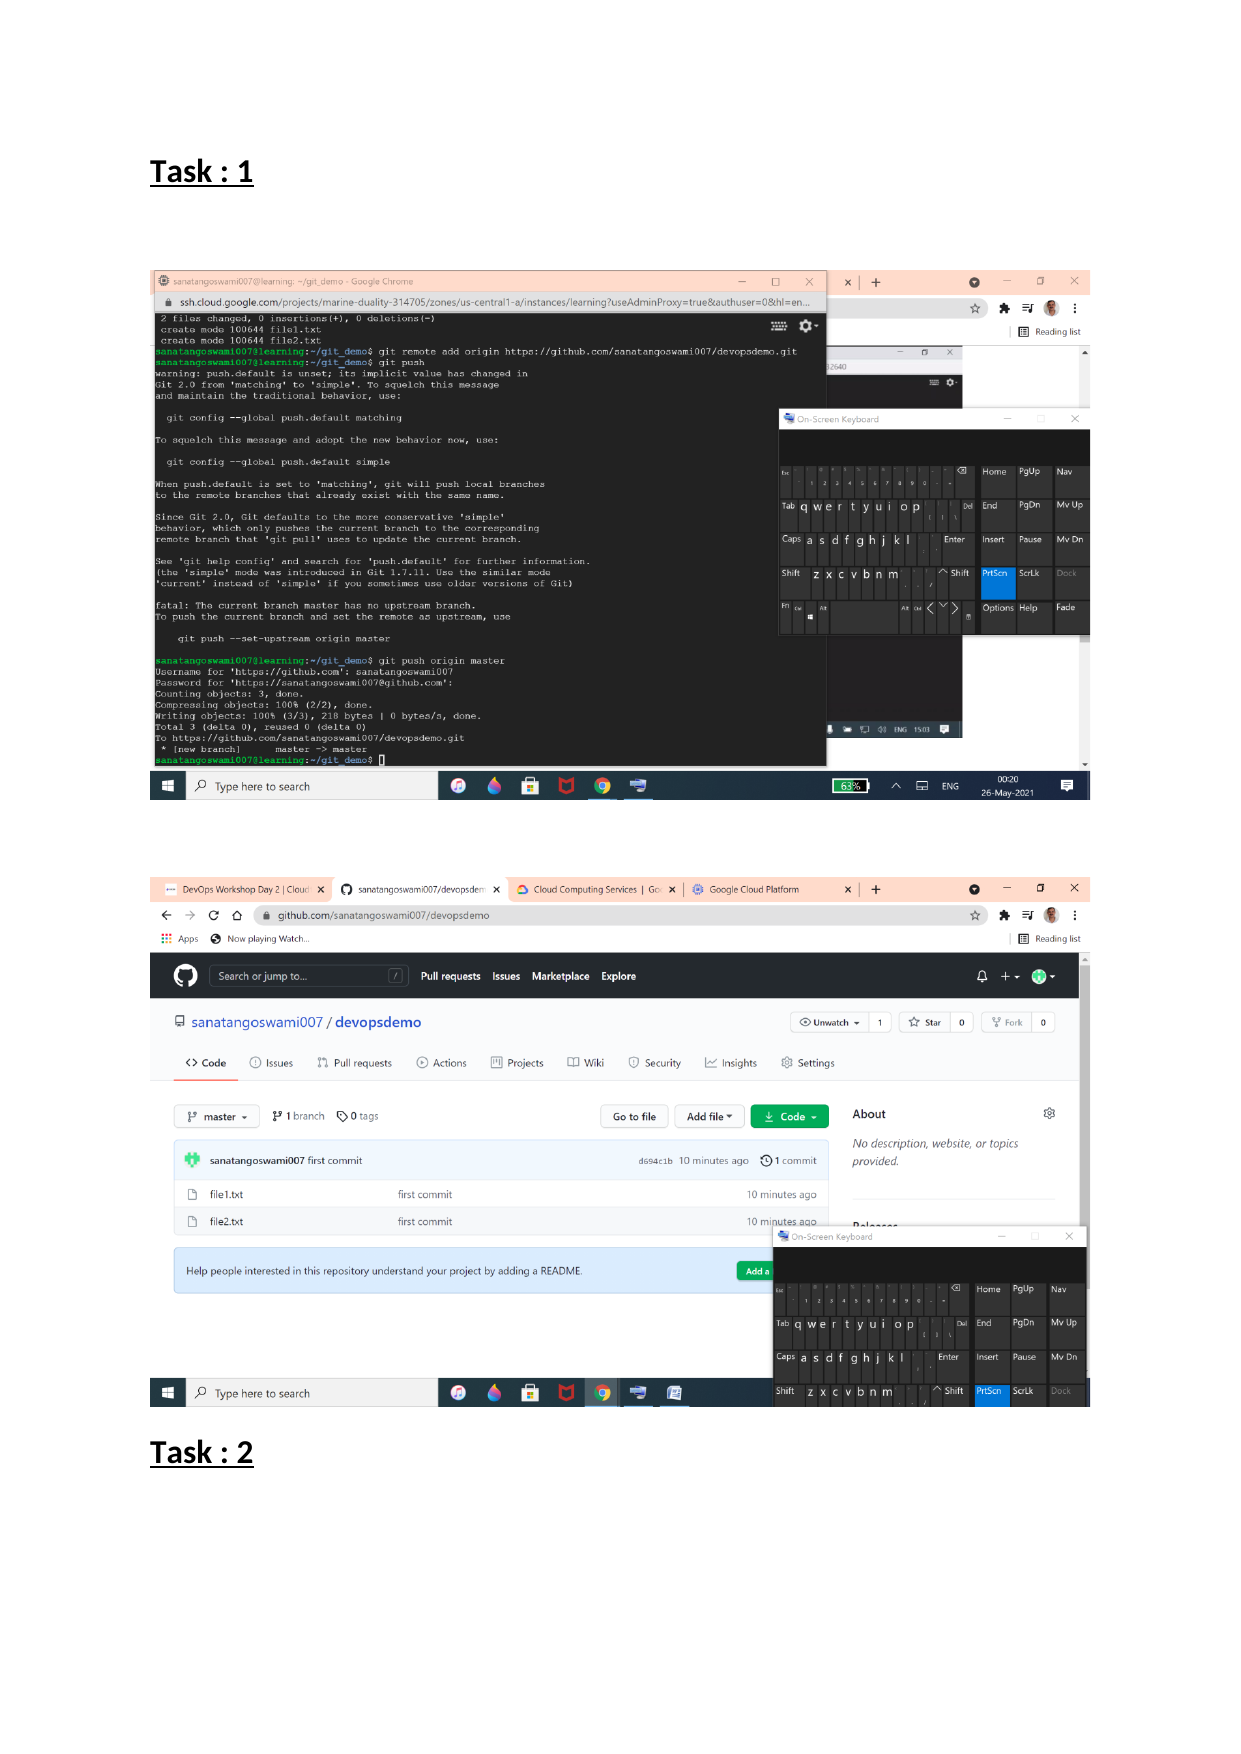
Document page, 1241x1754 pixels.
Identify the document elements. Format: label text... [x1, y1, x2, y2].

picture [150, 270, 1091, 800]
text Task : 2 [150, 1432, 1090, 1472]
picture [150, 877, 1091, 1407]
text Task : 1 [150, 150, 1090, 191]
